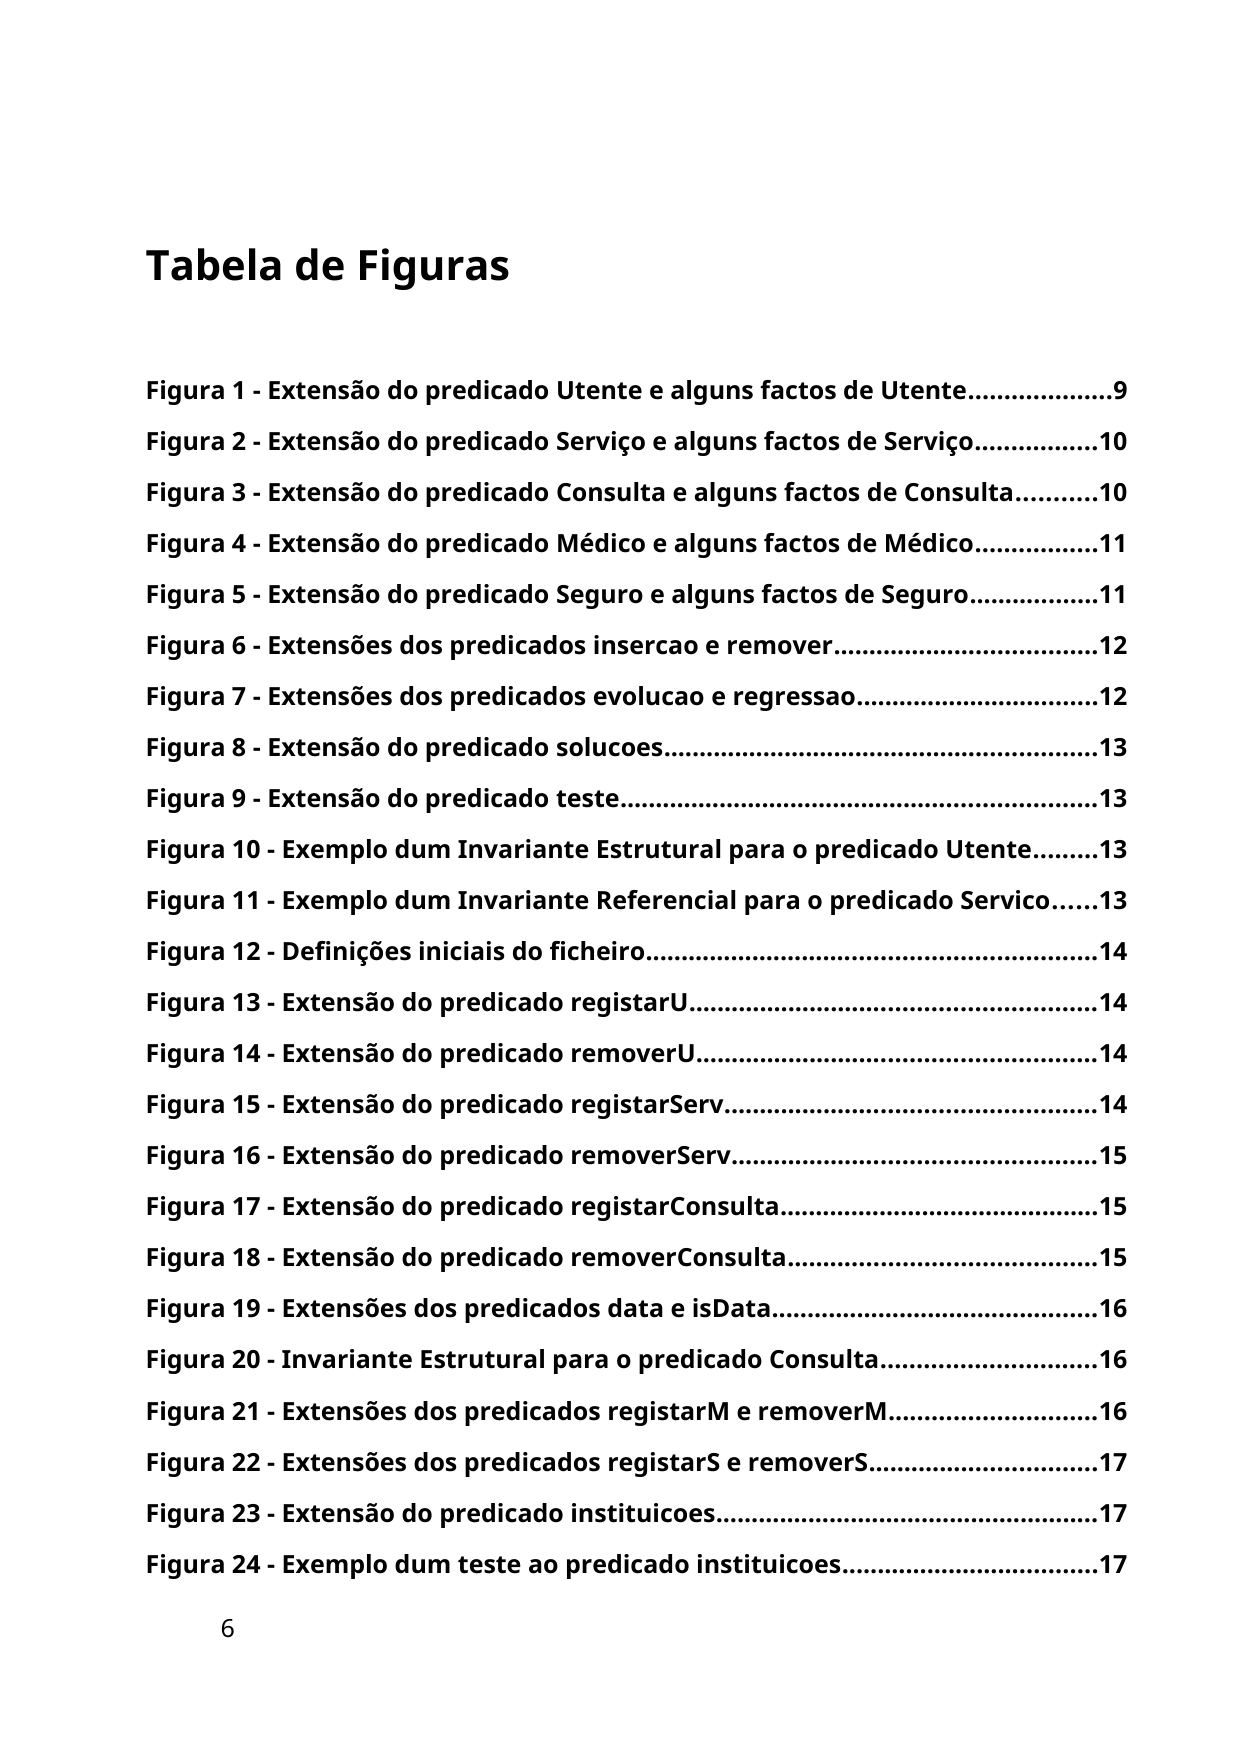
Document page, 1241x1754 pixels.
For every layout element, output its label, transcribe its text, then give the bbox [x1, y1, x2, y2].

text Figura 15 - Extensão do predicado registarServ 14 [112, 1087, 1128, 1121]
text Figura 1 - Extensão do predicado Utente e alguns factos de Utente 9 [112, 372, 1128, 406]
text Figura 7 - Extensões dos predicados evolucao e regressao 12 [112, 679, 1128, 713]
text Figura 9 - Extensão do predicado teste 13 [112, 781, 1128, 815]
text Figura 24 - Exemplo dum teste ao predicado instituicoes 17 [112, 1546, 1128, 1580]
text Figura 23 - Extensão do predicado instituicoes 17 [112, 1495, 1128, 1529]
text Figura 5 - Extensão do predicado Seguro e alguns factos de Seguro 11 [112, 577, 1128, 611]
text Figura 22 - Extensões dos predicados registarS e removerS 17 [112, 1444, 1128, 1478]
text Figura 21 - Extensões dos predicados registarM e removerM 16 [112, 1393, 1128, 1427]
text Figura 6 - Extensões dos predicados insercao e remover 12 [112, 628, 1128, 662]
text Figura 13 - Extensão do predicado registarU 14 [112, 985, 1128, 1019]
text Figura 12 - Definições iniciais do ficheiro 14 [112, 934, 1128, 968]
text Tabela de Figuras [112, 236, 1128, 293]
text Figura 8 - Extensão do predicado solucoes 13 [112, 730, 1128, 764]
text Figura 16 - Extensão do predicado removerServ 15 [112, 1138, 1128, 1172]
text Figura 19 - Extensões dos predicados data e isData 16 [112, 1291, 1128, 1325]
text Figura 10 - Exemplo dum Invariante Estrutural para o predicado Utente 13 [112, 832, 1128, 866]
text Figura 4 - Extensão do predicado Médico e alguns factos de Médico 11 [112, 526, 1128, 559]
text Figura 20 - Invariante Estrutural para o predicado Consulta 16 [112, 1342, 1128, 1376]
text Figura 3 - Extensão do predicado Consulta e alguns factos de Consulta 10 [112, 474, 1128, 508]
text Figura 11 - Exemplo dum Invariante Referencial para o predicado Servico 13 [112, 883, 1128, 917]
text Figura 18 - Extensão do predicado removerConsulta 15 [112, 1240, 1128, 1274]
text Figura 17 - Extensão do predicado registarConsulta 15 [112, 1189, 1128, 1223]
text Figura 2 - Extensão do predicado Serviço e alguns factos de Serviço 10 [112, 423, 1128, 457]
text Figura 14 - Extensão do predicado removerU 14 [112, 1036, 1128, 1070]
